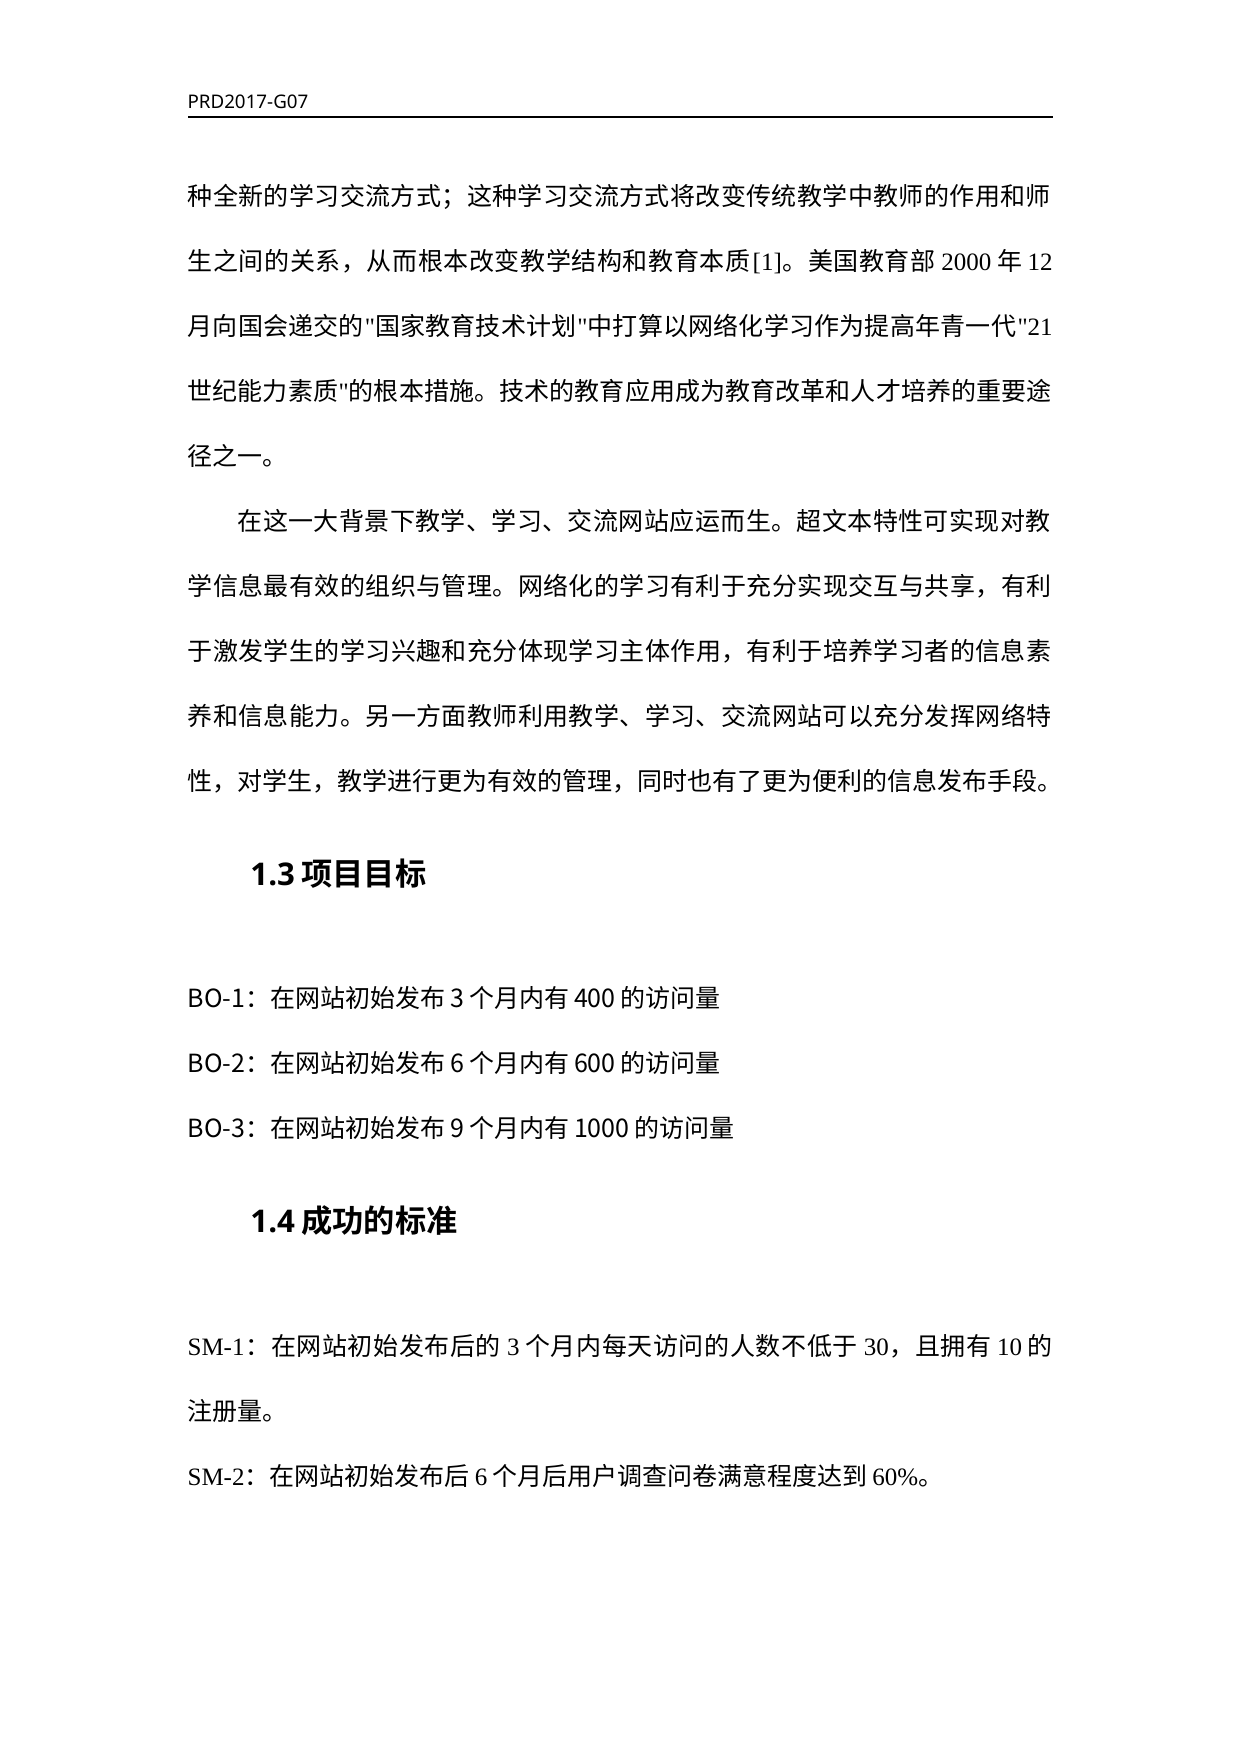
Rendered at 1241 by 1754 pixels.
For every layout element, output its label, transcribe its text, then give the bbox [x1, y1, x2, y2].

text SM-1：在网站初始发布后的3个月内每天访问的人数不低于30，且拥有10的注册量。 [187, 1312, 1053, 1442]
subtitle 1.4成功的标准 [187, 1186, 1053, 1251]
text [187, 162, 1053, 487]
text BO-2：在网站初始发布6个月内有600的访问量 [187, 1029, 1053, 1094]
text BO-1：在网站初始发布3个月内有400的访问量 [187, 964, 1053, 1029]
subtitle 1.3项目目标 [187, 839, 1053, 904]
text SM-2：在网站初始发布后6个月后用户调查问卷满意程度达到60%。 [187, 1442, 1053, 1507]
text 在这一大背景下教学、学习、交流网站应运而生。超文本特性可实现对教学信息最有效的组织与管理。网络化的学习有利于充分实现交互与共享，有利于激发学生的学习兴趣和充分体现学习主体作用，有利于培养学习者的信息素养和信息能力。另一方面教师利用教学、学习、交流网站可以充分发挥网络特性，对学生，教学进行更为有效的管理，同时也有了更为便利的信息发布手段。 [187, 487, 1053, 812]
text BO-3：在网站初始发布9个月内有1000的访问量 [187, 1094, 1053, 1159]
